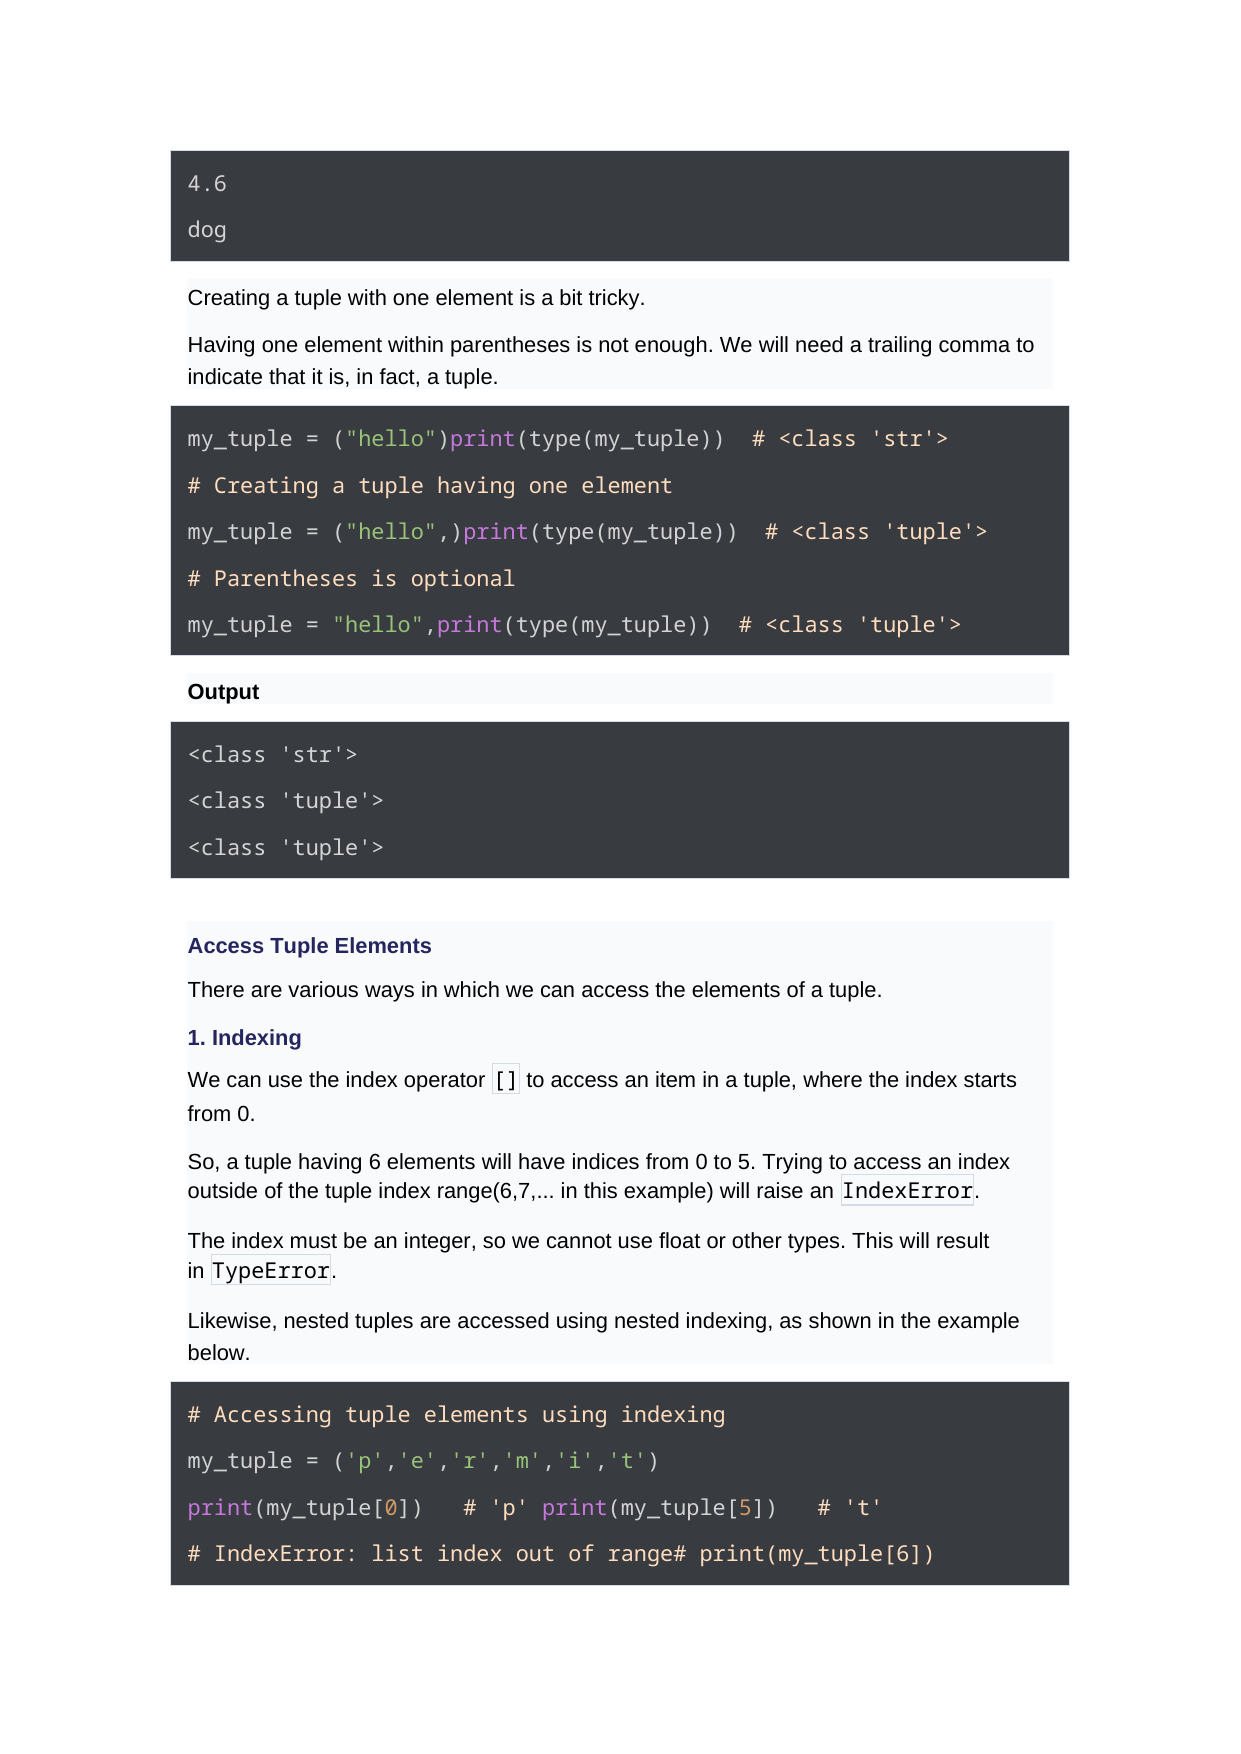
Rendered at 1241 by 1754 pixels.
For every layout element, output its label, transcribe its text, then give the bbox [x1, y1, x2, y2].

text # Accessing tuple elements using indexing [171, 1382, 1069, 1428]
subtitle Access Tuple Elements [187, 921, 1053, 958]
text Likewise, nested tuples are accessed using nested indexing, as shown in the example below. [187, 1302, 1053, 1364]
text <class 'tuple'> [171, 814, 1069, 878]
text <class 'tuple'> [171, 767, 1069, 814]
text We can use the index operator [] to access an item in a tuple, where the index starts from 0. [187, 1063, 1053, 1126]
text Output [187, 673, 1053, 704]
subtitle 1. Indexing [187, 1019, 1053, 1050]
text my_tuple = "hello",print(type(my_tuple)) # <class 'tuple'> [171, 591, 1069, 655]
text # Creating a tuple having one element [171, 452, 1069, 498]
text Having one element within parentheses is not enough. We will need a trailing comma to indicate that it is, in fact, a tuple. [187, 326, 1053, 389]
text So, a tuple having 6 elements will have indices from 0 to 5. Trying to access an index outside of the tuple index range(6,7,... in this example) will raise an IndexError. [187, 1142, 1053, 1206]
text <class 'str'> [171, 722, 1069, 767]
text my_tuple = ('p','e','r','m','i','t') [171, 1428, 1069, 1474]
text There are various ways in which we can access the elements of a tuple. [187, 971, 1053, 1002]
text 4.6 [171, 151, 1069, 196]
text dog [171, 196, 1069, 261]
text # Parentheses is optional [171, 545, 1069, 591]
text Creating a tuple with one element is a bit tricky. [187, 278, 1053, 309]
text my_tuple = ("hello",)print(type(my_tuple)) # <class 'tuple'> [171, 498, 1069, 545]
text my_tuple = ("hello")print(type(my_tuple)) # <class 'str'> [171, 406, 1069, 452]
text # IndexError: list index out of range# print(my_tuple[6]) [171, 1521, 1069, 1585]
text The index must be an integer, so we cannot use float or other types. This will result in TypeError. [187, 1222, 1053, 1285]
text print(my_tuple[0]) # 'p' print(my_tuple[5]) # 't' [171, 1474, 1069, 1521]
